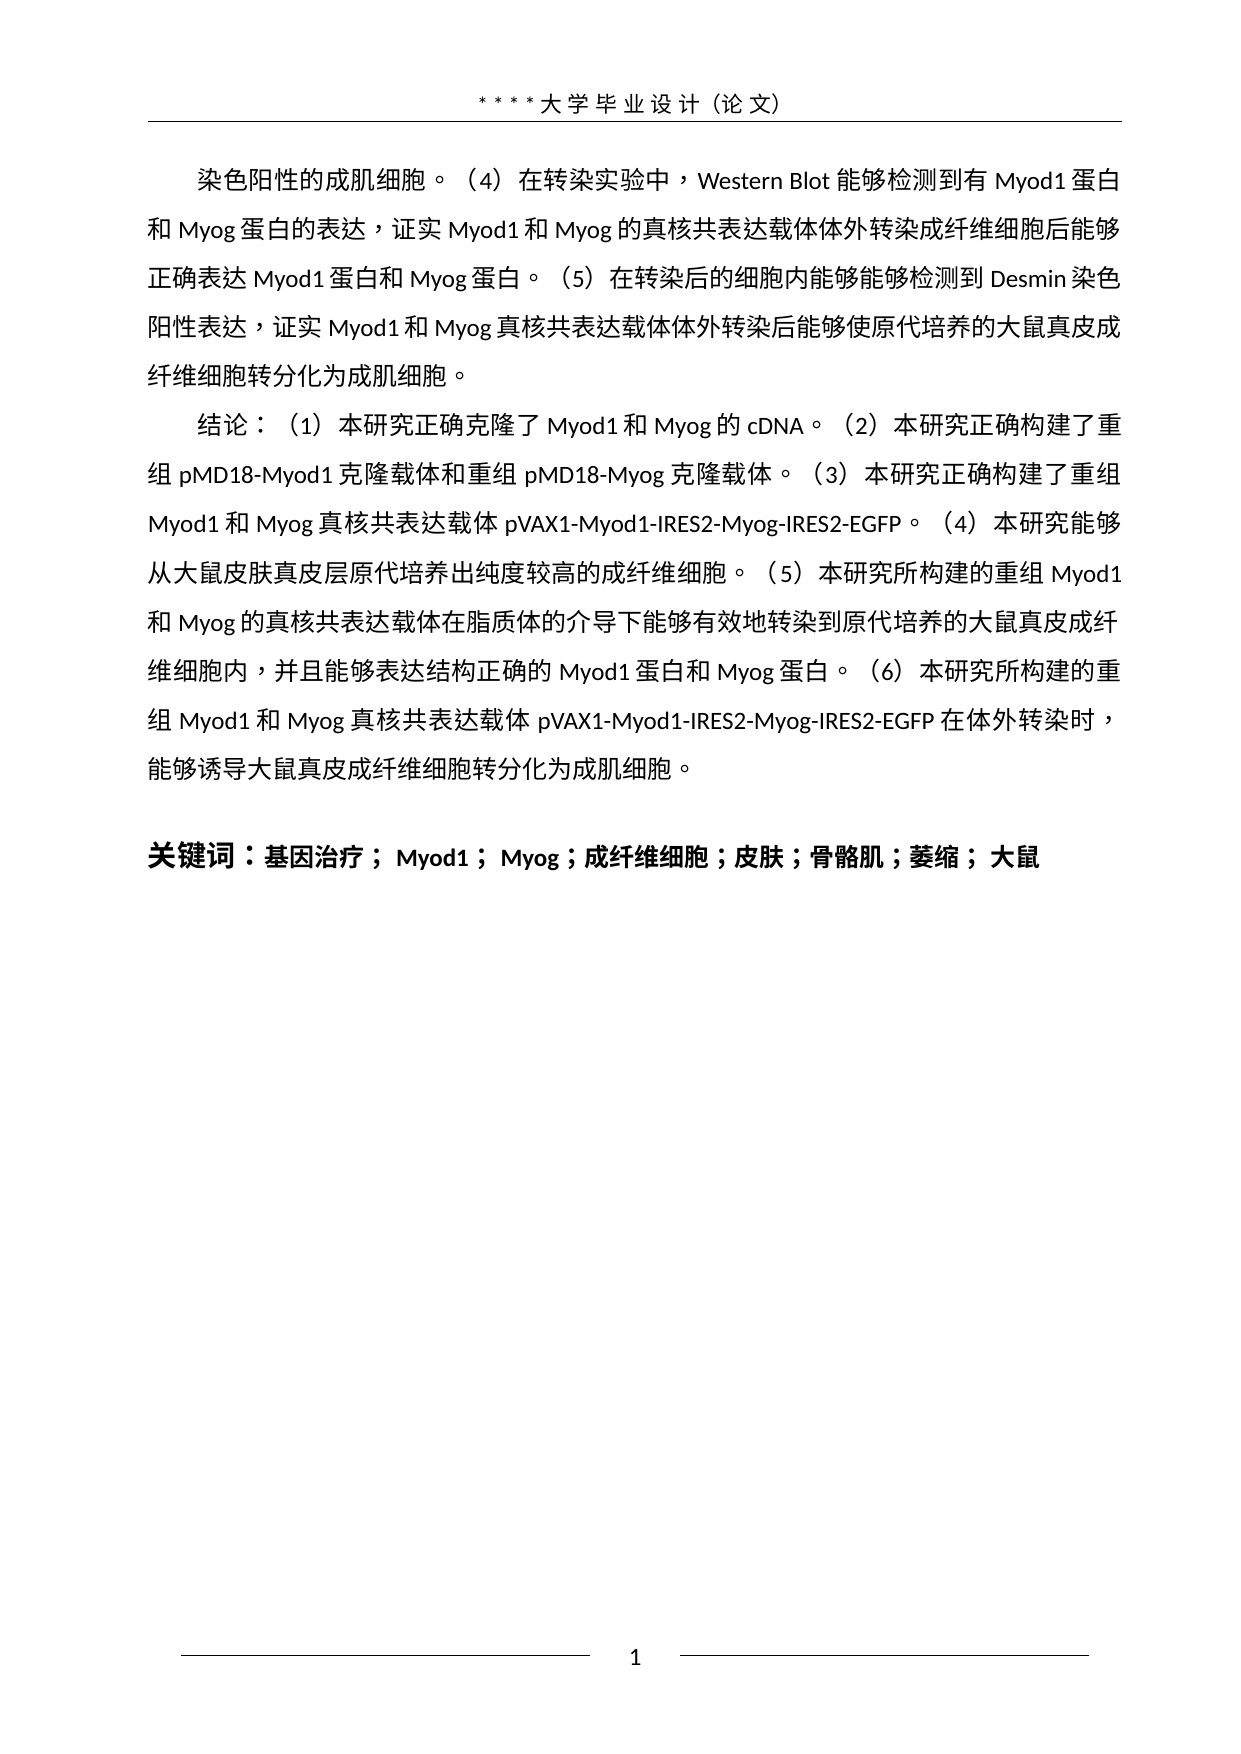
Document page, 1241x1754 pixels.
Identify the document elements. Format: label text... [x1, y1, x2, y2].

text 关键词：基因治疗； Myod1； Myog；成纤维细胞；皮肤；骨骼肌；萎缩； 大鼠 [148, 835, 1122, 874]
text 染色阳性的成肌细胞。（4）在转染实验中，Western Blot能够检测到有Myod1蛋白和Myog蛋白的表达，证实Myod1和Myog的真核共表达载体体外转染成纤维细胞后能够正确表达Myod1蛋白和Myog蛋白。（5）在转染后的细胞内能够能够检测到Desmin染色阳性表达，证实Myod1和Myog真核共表达载体体外转染后能够使原代培养的大鼠真皮成纤维细胞转分化为成肌细胞。 [148, 148, 1122, 393]
text 结论：（1）本研究正确克隆了Myod1和Myog的cDNA。（2）本研究正确构建了重组pMD18-Myod1克隆载体和重组pMD18-Myog克隆载体。（3）本研究正确构建了重组Myod1和Myog真核共表达载体pVAX1-Myod1-IRES2-Myog-IRES2-EGFP。（4）本研究能够从大鼠皮肤真皮层原代培养出纯度较高的成纤维细胞。（5）本研究所构建的重组Myod1和Myog的真核共表达载体在脂质体的介导下能够有效地转染到原代培养的大鼠真皮成纤维细胞内，并且能够表达结构正确的Myod1蛋白和Myog蛋白。（6）本研究所构建的重组Myod1和Myog真核共表达载体pVAX1-Myod1-IRES2-Myog-IRES2-EGFP在体外转染时，能够诱导大鼠真皮成纤维细胞转分化为成肌细胞。 [148, 393, 1122, 786]
